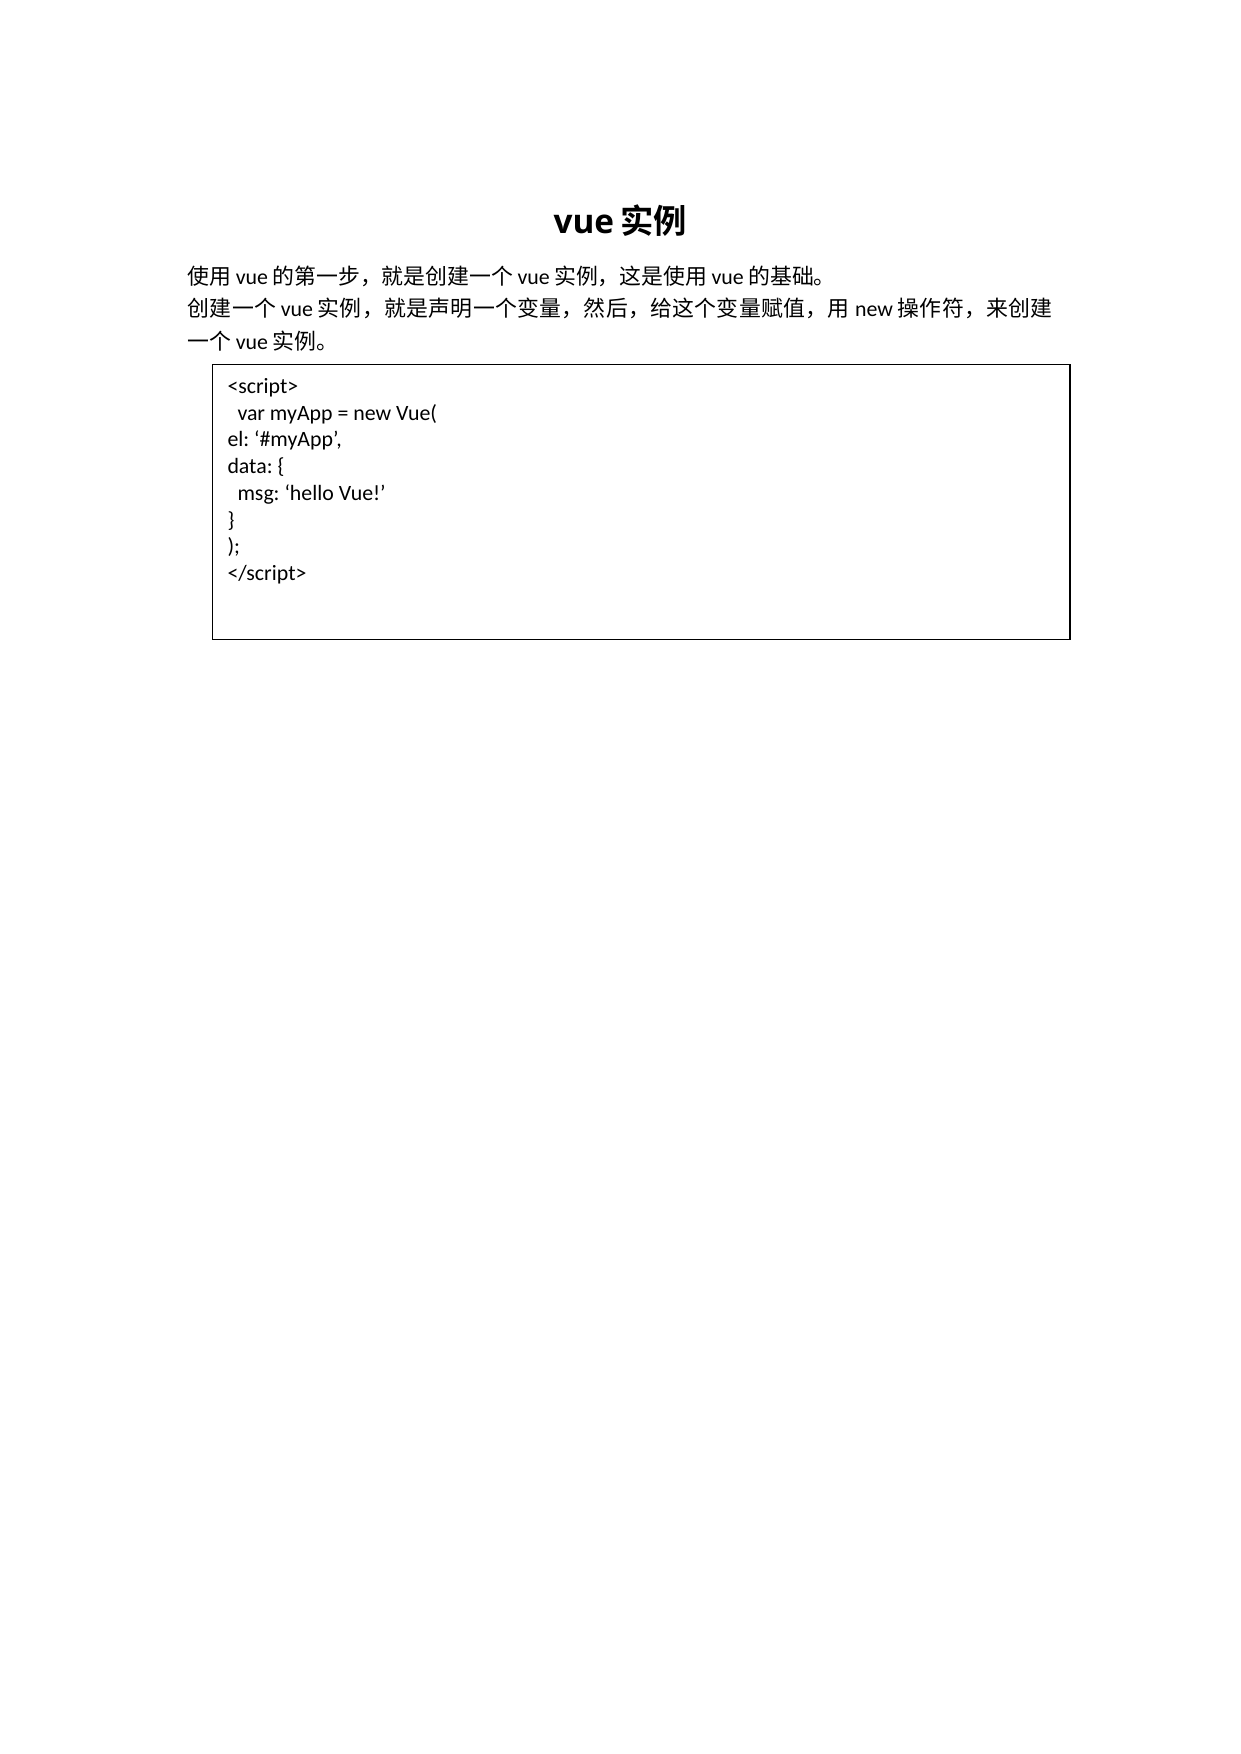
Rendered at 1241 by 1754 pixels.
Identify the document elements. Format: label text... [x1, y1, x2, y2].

title vue实例 [187, 187, 1053, 252]
text 使用vue的第一步，就是创建一个vue实例，这是使用vue的基础。 [187, 258, 1053, 291]
text 创建一个vue实例，就是声明一个变量，然后，给这个变量赋值，用new操作符，来创建一个vue实例。 [187, 291, 1053, 356]
